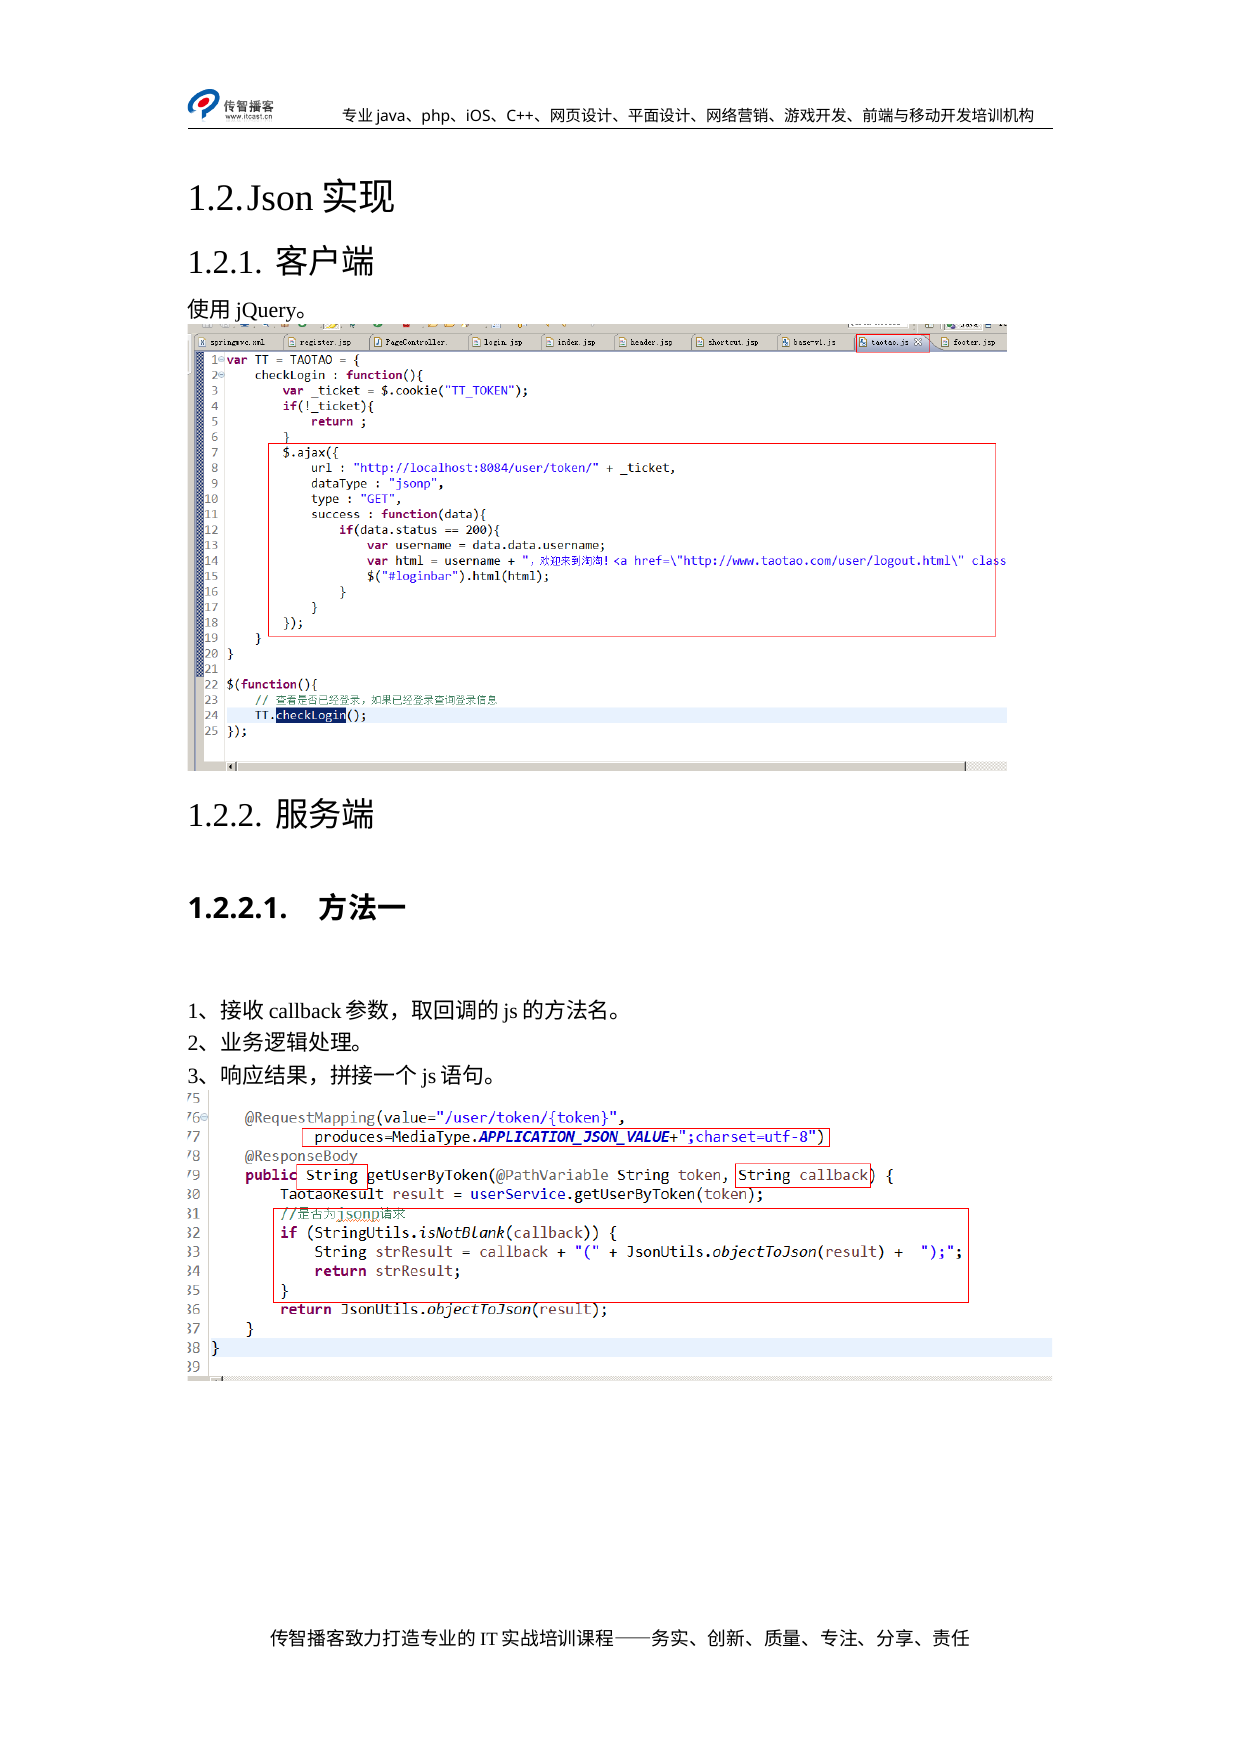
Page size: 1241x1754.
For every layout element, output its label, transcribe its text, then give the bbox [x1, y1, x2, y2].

list 接收callback参数，取回调的js的方法名。 [187, 992, 1053, 1025]
list 业务逻辑处理。 [187, 1025, 1053, 1057]
text 使用jQuery。 [187, 292, 1053, 324]
subtitle 方法一 [187, 874, 1053, 939]
subtitle 客户端 [187, 227, 1053, 292]
list 响应结果，拼接一个js语句。 [187, 1057, 1053, 1090]
picture [187, 88, 274, 122]
subtitle Json实现 [187, 162, 1053, 227]
picture [187, 324, 1007, 771]
subtitle 服务端 [187, 779, 1053, 844]
picture [187, 1090, 1053, 1381]
